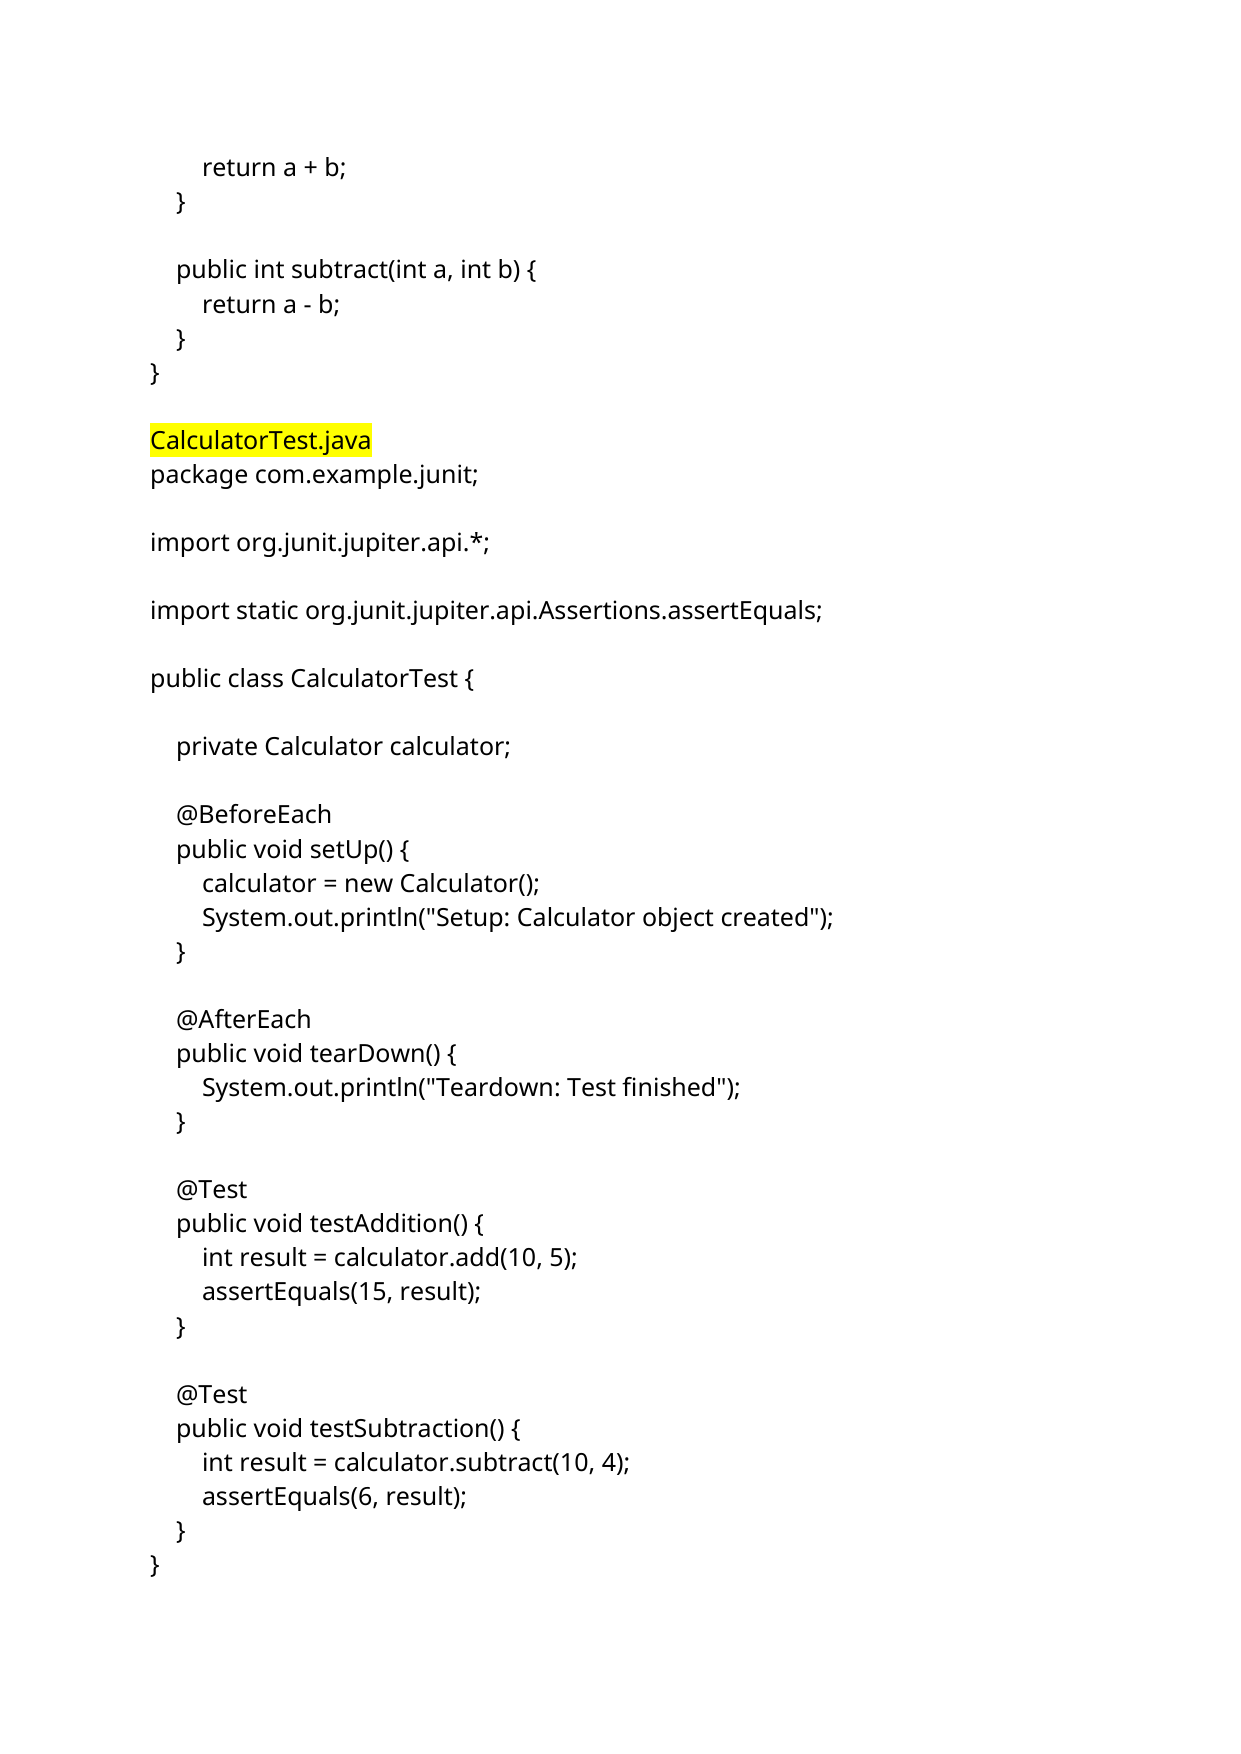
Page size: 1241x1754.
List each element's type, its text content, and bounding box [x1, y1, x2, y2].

text @BeforeEach [150, 797, 1090, 831]
text } [150, 1512, 1090, 1547]
text public int subtract(int a, int b) { [150, 252, 1090, 286]
text System.out.println("Teardown: Test finished"); [150, 1070, 1090, 1104]
text @Test [150, 1376, 1090, 1410]
text import static org.junit.jupiter.api.Assertions.assertEquals; [150, 593, 1090, 627]
text public void testAddition() { [150, 1206, 1090, 1240]
text private Calculator calculator; [150, 729, 1090, 763]
text assertEquals(15, result); [150, 1274, 1090, 1308]
text } [150, 184, 1090, 218]
text int result = calculator.subtract(10, 4); [150, 1444, 1090, 1478]
text calculator = new Calculator(); [150, 865, 1090, 899]
text return a - b; [150, 286, 1090, 320]
text CalculatorTest.java [150, 422, 1090, 457]
text } [150, 354, 1090, 388]
text } [150, 933, 1090, 967]
text } [150, 320, 1090, 354]
text } [150, 1308, 1090, 1342]
text return a + b; [150, 150, 1090, 184]
text } [150, 1547, 1090, 1581]
text public void setUp() { [150, 831, 1090, 865]
text } [150, 1104, 1090, 1138]
text int result = calculator.add(10, 5); [150, 1240, 1090, 1274]
text public void testSubtraction() { [150, 1410, 1090, 1444]
text import org.junit.jupiter.api.*; [150, 525, 1090, 559]
text @Test [150, 1172, 1090, 1206]
text System.out.println("Setup: Calculator object created"); [150, 899, 1090, 933]
text @AfterEach [150, 1002, 1090, 1036]
text public void tearDown() { [150, 1036, 1090, 1070]
text package com.example.junit; [150, 457, 1090, 491]
text public class CalculatorTest { [150, 661, 1090, 695]
text assertEquals(6, result); [150, 1478, 1090, 1512]
